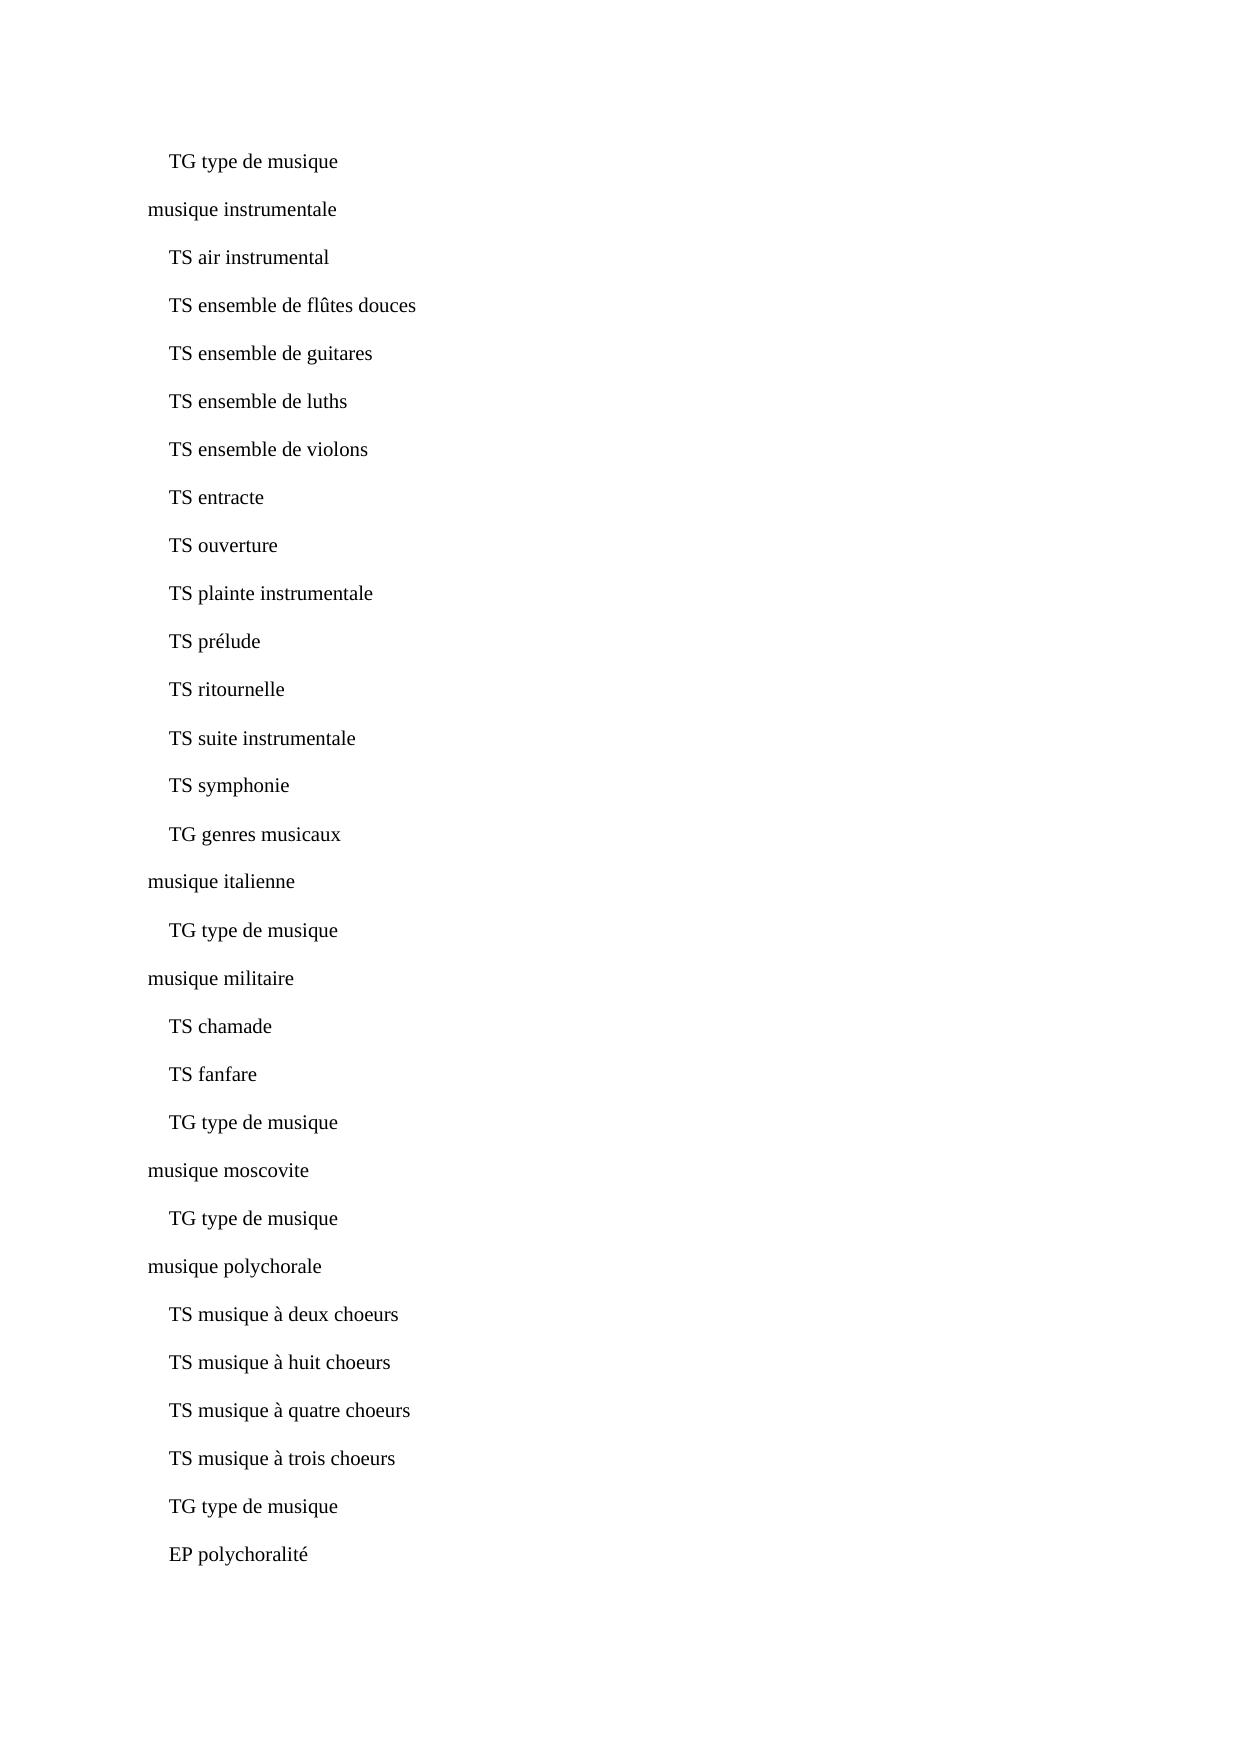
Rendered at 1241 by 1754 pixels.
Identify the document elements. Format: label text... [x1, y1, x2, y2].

table_cell TS musique à huit choeurs [146, 1348, 1100, 1396]
table_cell TS ensemble de flûtes douces [146, 292, 1100, 340]
table_cell TS musique à quatre choeurs [146, 1396, 1100, 1444]
table_cell TG type de musique [146, 148, 1100, 196]
table_cell TS ensemble de violons [146, 436, 1100, 484]
table_cell TS fanfare [146, 1060, 1100, 1108]
table_cell TG type de musique [146, 1492, 1100, 1540]
table_cell TG type de musique [146, 1204, 1100, 1252]
table_cell musique instrumentale [146, 196, 1100, 244]
table_cell musique moscovite [146, 1156, 1100, 1204]
table_cell musique italienne [146, 868, 1100, 916]
table_cell musique militaire [146, 964, 1100, 1012]
table_cell TS symphonie [146, 772, 1100, 820]
table_cell TS suite instrumentale [146, 724, 1100, 772]
table_cell TS ritournelle [146, 676, 1100, 724]
table_cell TG genres musicaux [146, 820, 1100, 868]
table_cell TG type de musique [146, 1108, 1100, 1156]
table_cell EP polychoralité [146, 1540, 1100, 1588]
table_cell TS plainte instrumentale [146, 580, 1100, 628]
table_cell TS entracte [146, 484, 1100, 532]
table_cell TS musique à deux choeurs [146, 1300, 1100, 1348]
table_cell TS ensemble de luths [146, 388, 1100, 436]
table_cell musique polychorale [146, 1252, 1100, 1300]
table_cell TS air instrumental [146, 244, 1100, 292]
table_cell TG type de musique [146, 916, 1100, 964]
table_cell TS prélude [146, 628, 1100, 676]
table_cell TS chamade [146, 1012, 1100, 1060]
table_cell TS musique à trois choeurs [146, 1444, 1100, 1492]
table_cell TS ensemble de guitares [146, 340, 1100, 388]
table_cell TS ouverture [146, 532, 1100, 580]
